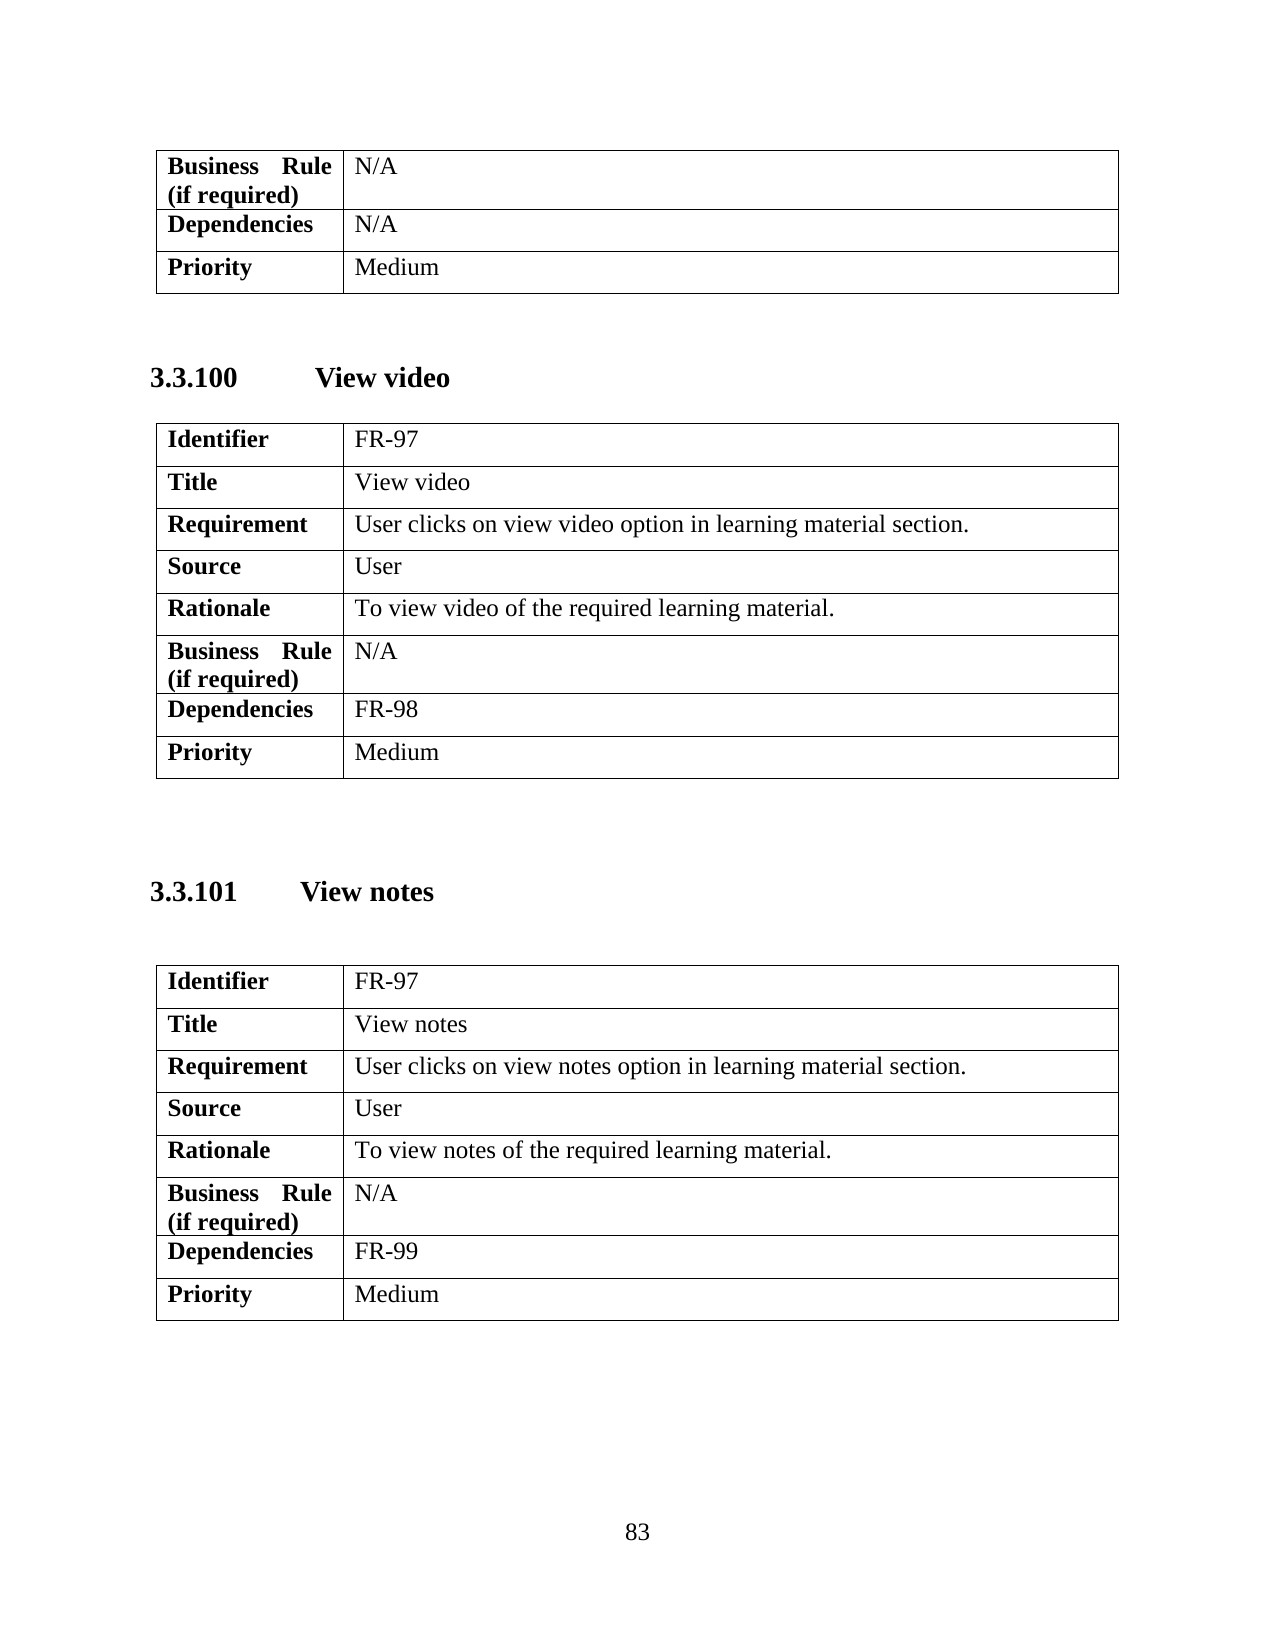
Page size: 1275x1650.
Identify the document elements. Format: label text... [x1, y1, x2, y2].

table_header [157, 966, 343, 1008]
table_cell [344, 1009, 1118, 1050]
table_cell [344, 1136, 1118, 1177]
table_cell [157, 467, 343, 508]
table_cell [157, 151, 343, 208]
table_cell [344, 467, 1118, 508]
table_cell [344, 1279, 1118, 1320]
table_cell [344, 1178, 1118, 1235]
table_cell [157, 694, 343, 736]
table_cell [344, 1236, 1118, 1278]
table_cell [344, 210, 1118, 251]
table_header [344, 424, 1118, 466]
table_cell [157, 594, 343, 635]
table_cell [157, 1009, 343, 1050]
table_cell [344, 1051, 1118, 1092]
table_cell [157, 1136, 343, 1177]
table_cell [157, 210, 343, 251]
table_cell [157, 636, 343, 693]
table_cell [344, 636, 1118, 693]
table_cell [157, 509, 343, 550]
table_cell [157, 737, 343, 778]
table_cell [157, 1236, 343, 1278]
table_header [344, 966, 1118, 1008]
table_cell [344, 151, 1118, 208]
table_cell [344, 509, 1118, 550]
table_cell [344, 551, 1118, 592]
subtitle View video [150, 360, 1125, 394]
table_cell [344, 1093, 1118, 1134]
subtitle View notes [150, 874, 1125, 907]
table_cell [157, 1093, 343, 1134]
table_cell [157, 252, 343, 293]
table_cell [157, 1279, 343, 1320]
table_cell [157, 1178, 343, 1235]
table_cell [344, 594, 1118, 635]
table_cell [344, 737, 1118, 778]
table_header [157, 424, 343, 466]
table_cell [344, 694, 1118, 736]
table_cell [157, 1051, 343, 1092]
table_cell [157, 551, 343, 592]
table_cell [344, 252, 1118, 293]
